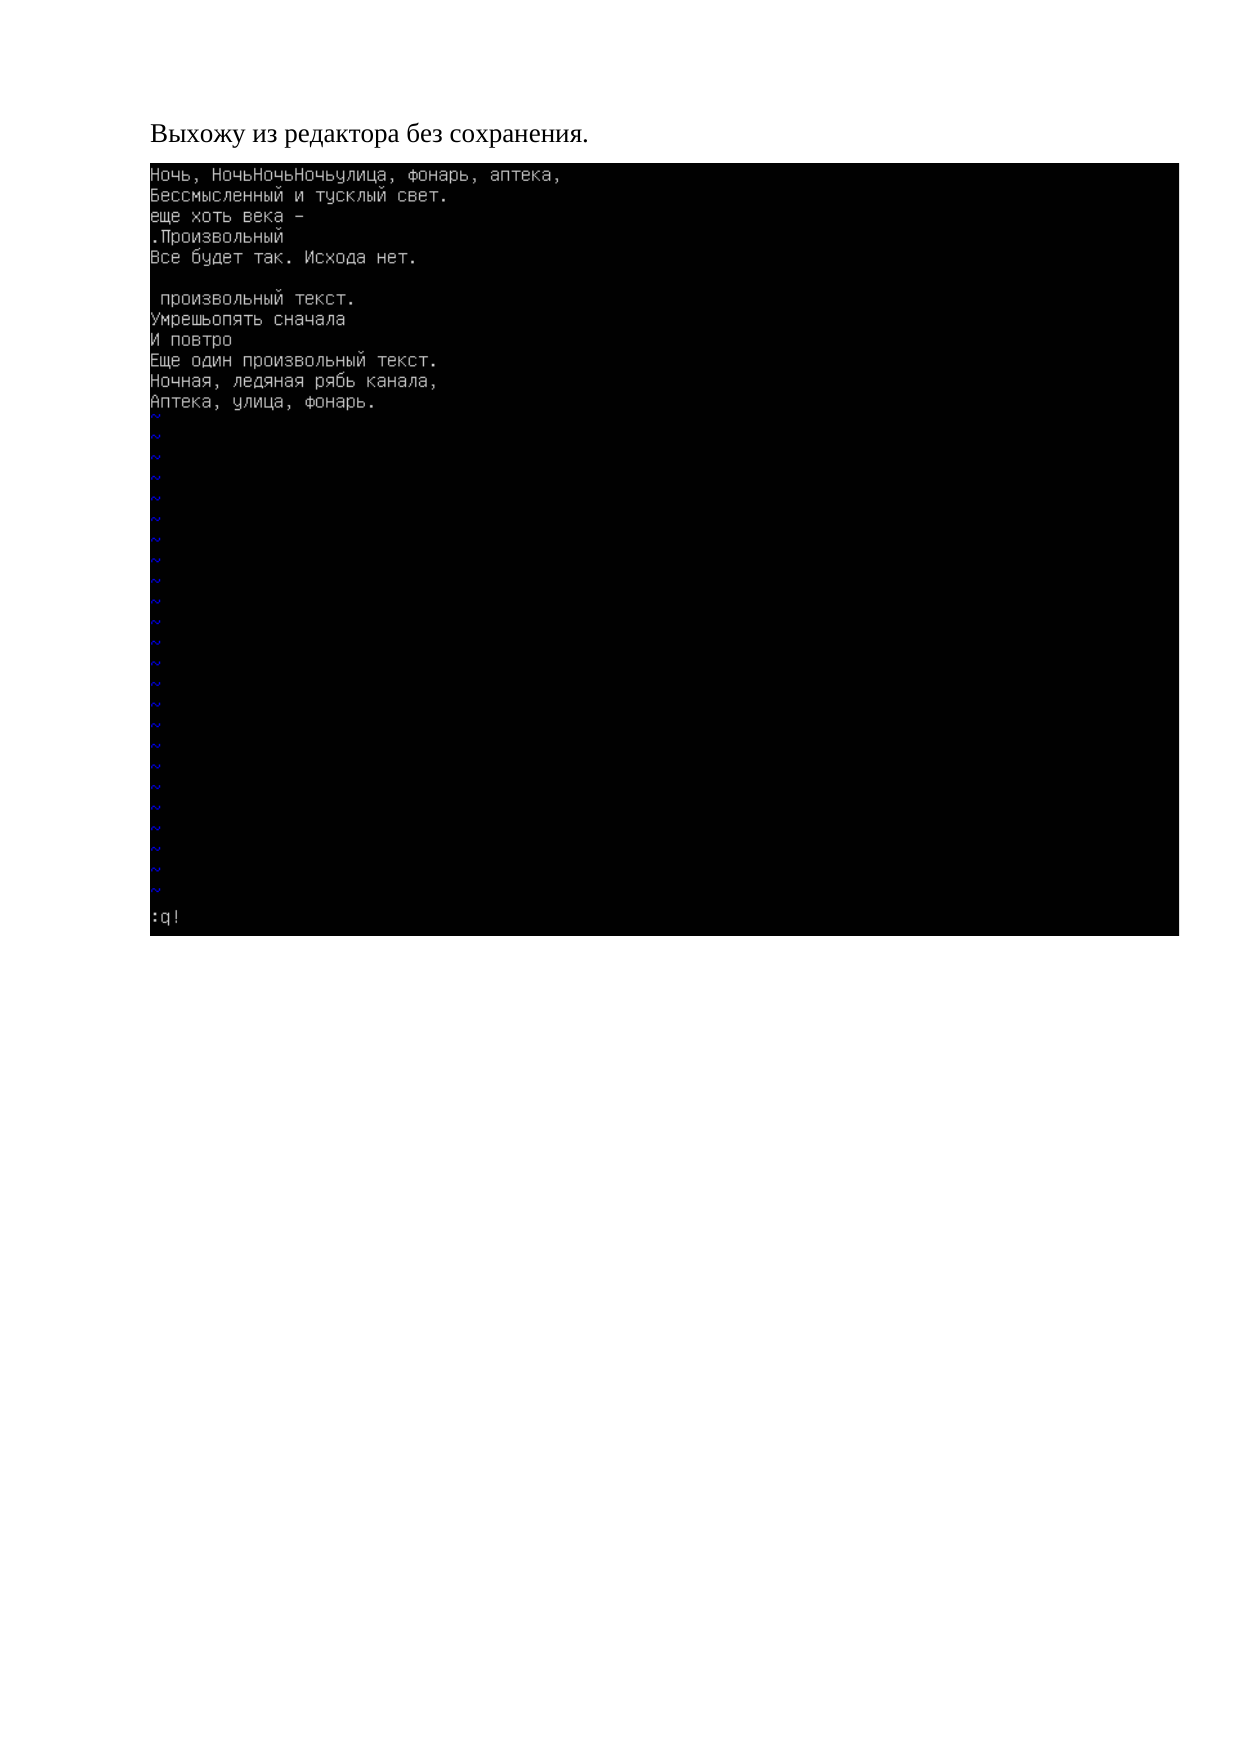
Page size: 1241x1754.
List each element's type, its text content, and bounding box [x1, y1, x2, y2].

text Выхожу из редактора без сохранения. [150, 117, 1179, 148]
picture [150, 163, 1180, 936]
